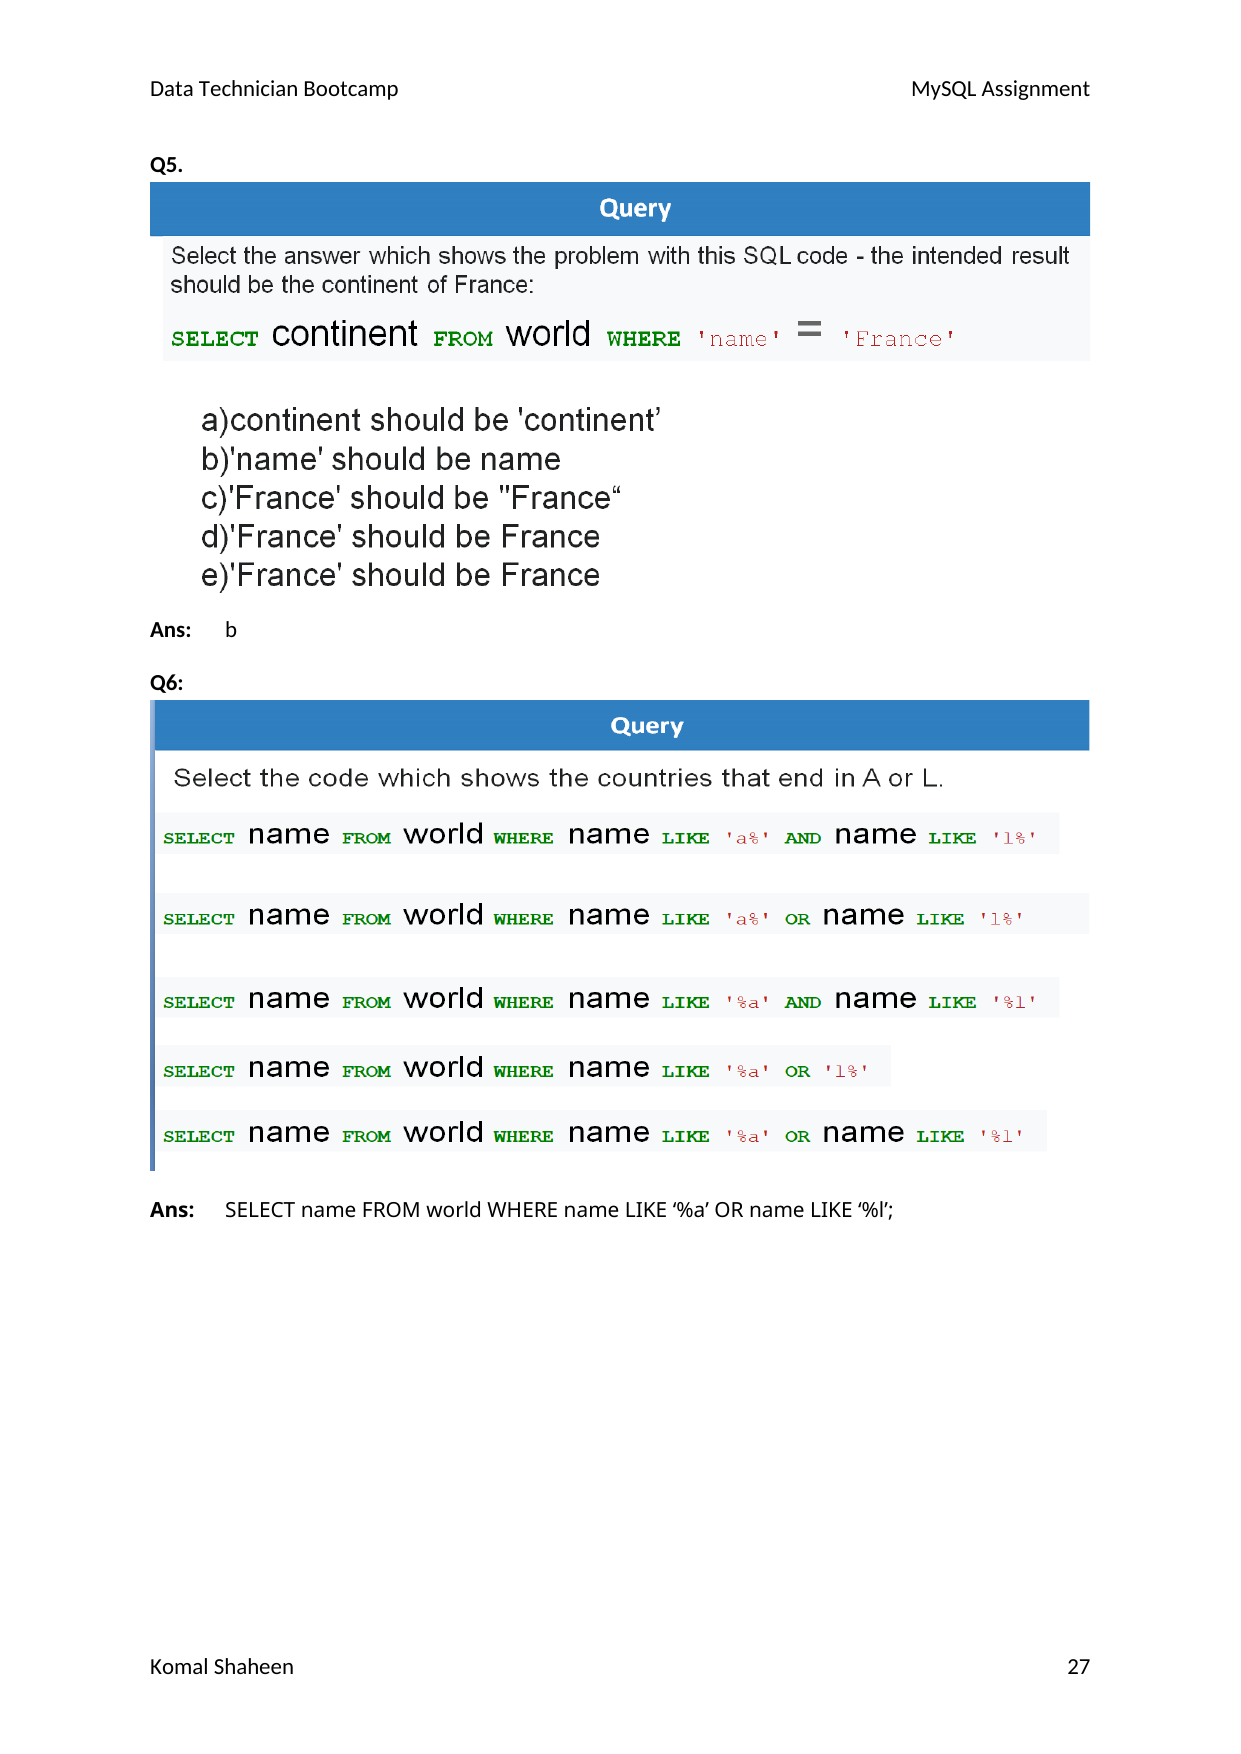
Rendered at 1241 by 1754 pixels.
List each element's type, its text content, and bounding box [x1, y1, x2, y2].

text Ans: SELECT name FROM world WHERE name LIKE ‘%a’ OR name LIKE ‘%l’; [150, 1196, 1090, 1224]
picture [150, 700, 1090, 1171]
text Q6: [150, 668, 1090, 700]
text Q5. [150, 150, 1090, 182]
picture [150, 182, 1091, 611]
text Ans: b [150, 615, 1090, 643]
